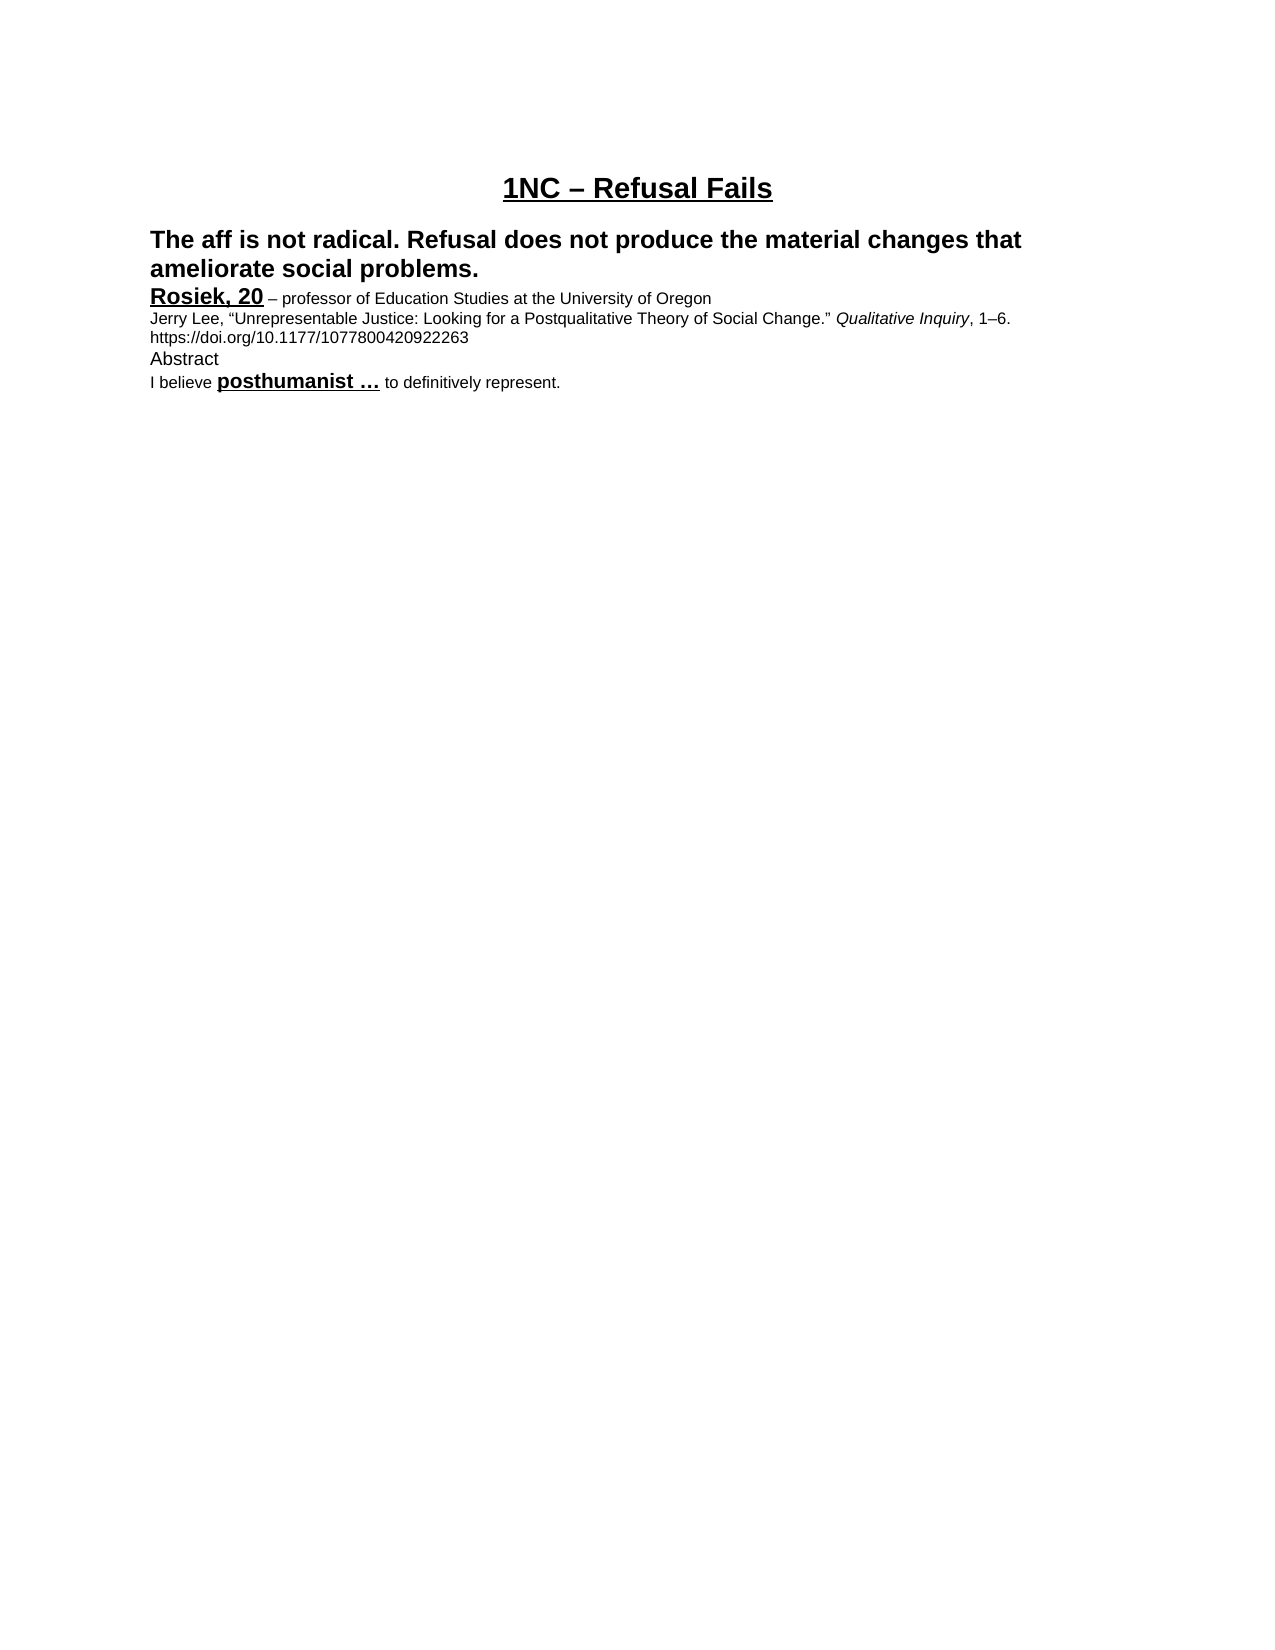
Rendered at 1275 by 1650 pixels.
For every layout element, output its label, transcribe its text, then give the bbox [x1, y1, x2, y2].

text Abstract [150, 347, 1125, 369]
subtitle 1NC – Refusal Fails [150, 171, 1125, 204]
text Jerry Lee, “Unrepresentable Justice: Looking for a Postqualitative Theory of Social Change.” Qualitative Inquiry, 1–6. https://doi.org/10.1177/1077800420922263 [150, 309, 1125, 347]
text Rosiek, 20 – professor of Education Studies at the University of Oregon [150, 283, 1125, 309]
subtitle The aff is not radical. Refusal does not produce the material changes that ameliorate social problems. [150, 225, 1125, 283]
text I believe posthumanist … to definitively represent. [150, 369, 1125, 393]
